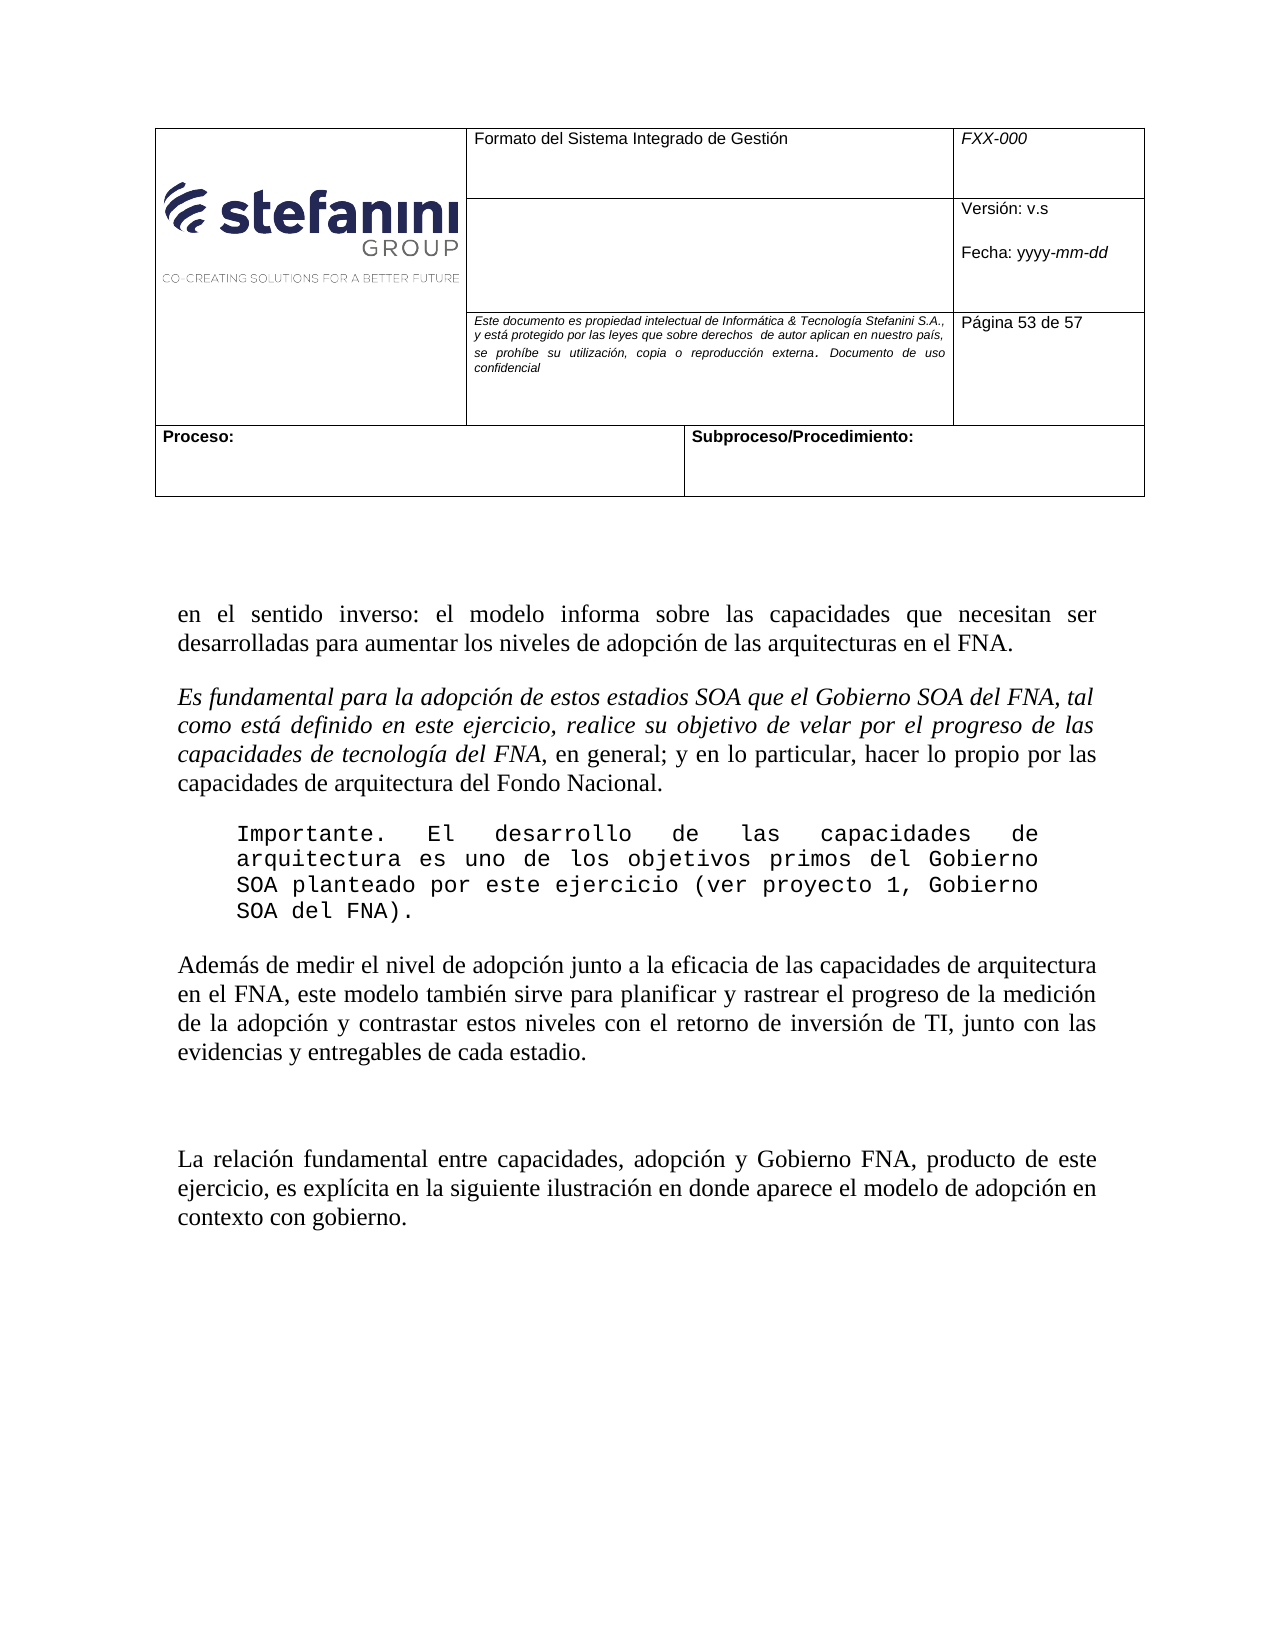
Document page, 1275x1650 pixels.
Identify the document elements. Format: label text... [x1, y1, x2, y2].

text Además de medir el nivel de adopción junto a la eficacia de las capacidades de arquitectura en el FNA, este modelo también sirve para planificar y rastrear el progreso de la medición de la adopción y contrastar estos niveles con el retorno de inversión de TI, junto con las evidencias y entregables de cada estadio. [177, 951, 1098, 1066]
text Importante. El desarrollo de las capacidades de arquitectura es uno de los objetivos primos del Gobierno SOA planteado por este ejercicio (ver proyecto 1, Gobierno SOA del FNA). [236, 822, 1039, 926]
text Es fundamental para la adopción de estos estadios SOA que el Gobierno SOA del FNA, tal como está definido en este ejercicio, realice su objetivo de velar por el progreso de las capacidades de tecnología del FNA, en general; y en lo particular, hacer lo propio por las capacidades de arquitectura del Fondo Nacional. [177, 682, 1098, 797]
picture [162, 182, 460, 286]
text En resumen, el modelo propone que el grado de desarrollo de las capacidades determina a su vez el grado de adopción de las arquitecturas de referencia del FNA. Funciona también en el sentido inverso: el modelo informa sobre las capacidades que necesitan ser desarrolladas para aumentar los niveles de adopción de las arquitecturas en el FNA. [177, 599, 1098, 657]
text La relación fundamental entre capacidades, adopción y Gobierno FNA, producto de este ejercicio, es explícita en la siguiente ilustración en donde aparece el modelo de adopción en contexto con gobierno. [177, 1144, 1098, 1231]
